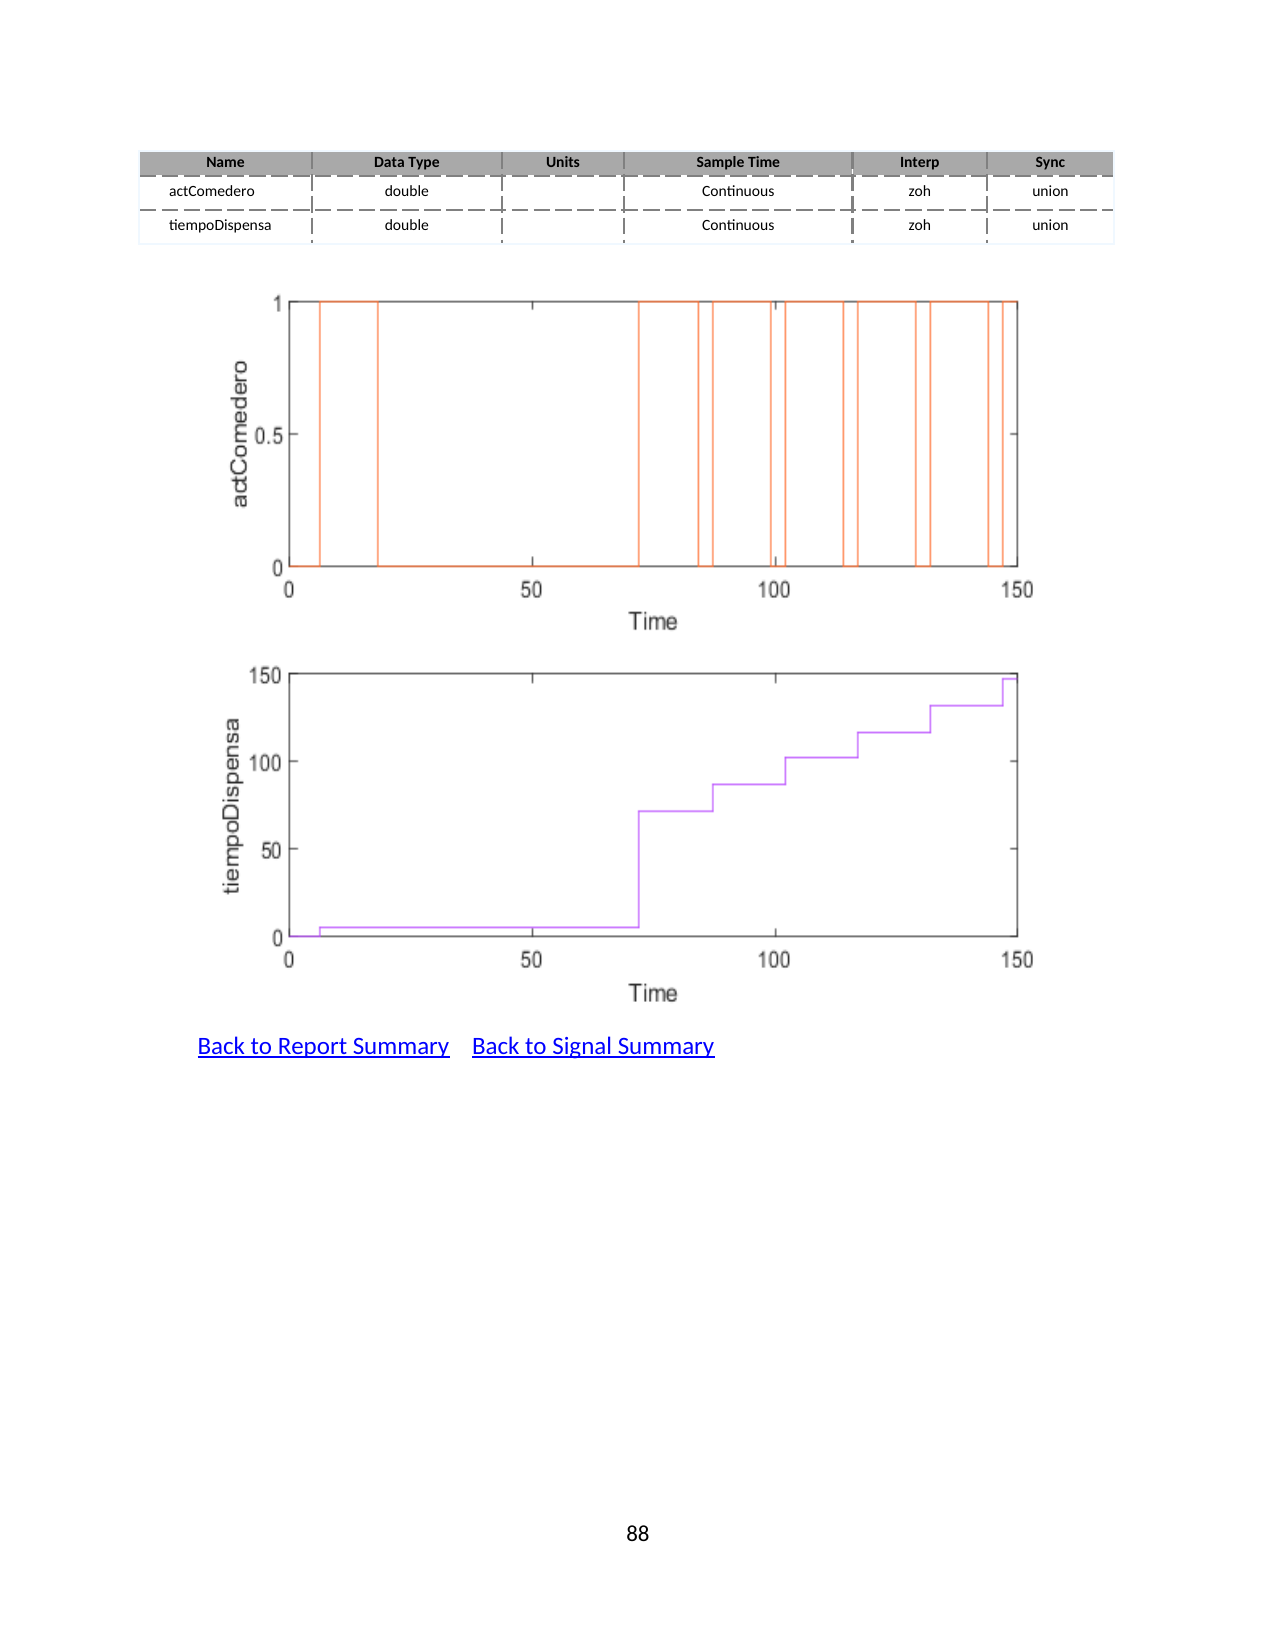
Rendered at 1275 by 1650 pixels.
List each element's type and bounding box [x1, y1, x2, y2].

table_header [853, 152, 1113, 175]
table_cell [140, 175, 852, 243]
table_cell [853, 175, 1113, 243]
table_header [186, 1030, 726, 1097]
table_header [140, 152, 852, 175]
picture [168, 245, 1107, 1027]
